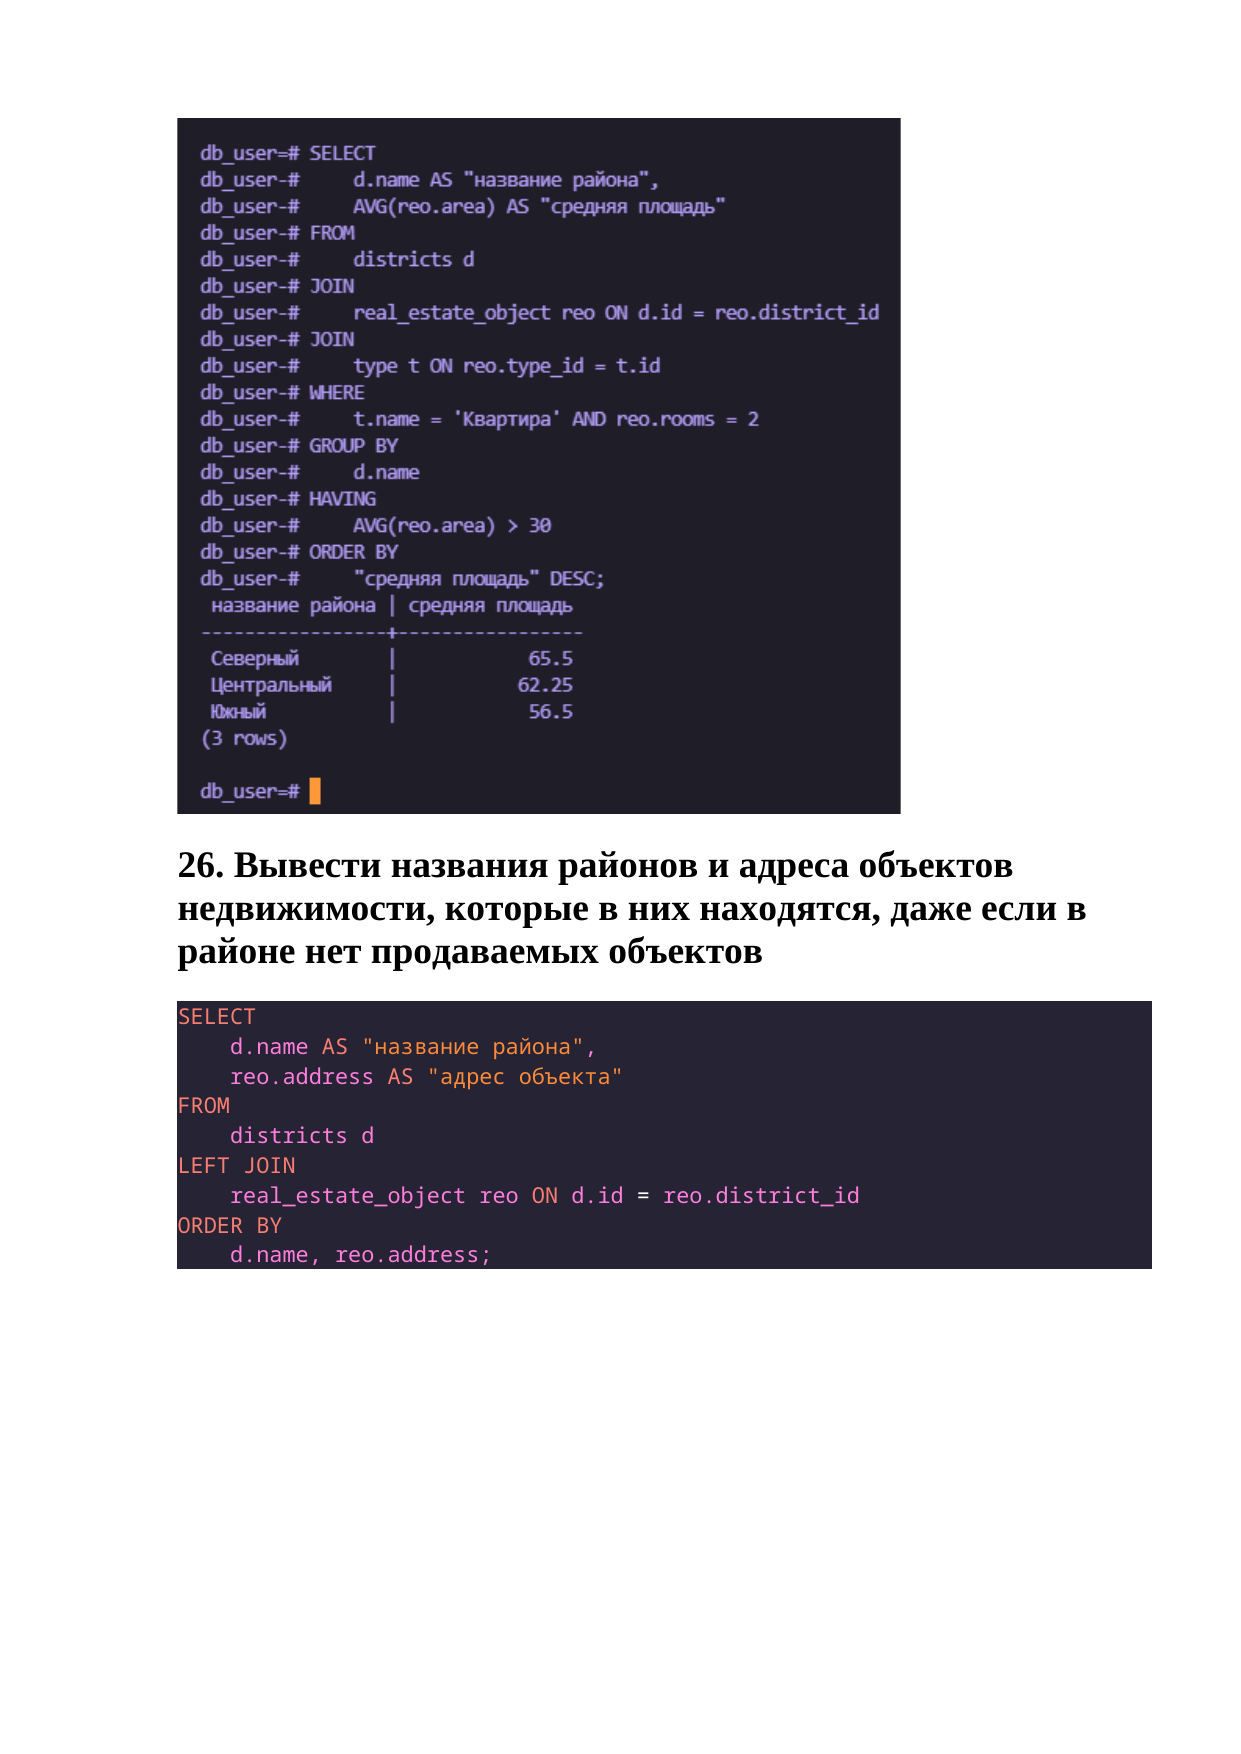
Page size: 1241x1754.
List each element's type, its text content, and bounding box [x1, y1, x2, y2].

text districts d [177, 1120, 1152, 1150]
text ORDER BY [177, 1210, 1152, 1239]
text d.name AS "название района", [177, 1031, 1152, 1061]
text FROM [177, 1091, 1152, 1120]
text real_estate_object reo ON d.id = reo.district_id [177, 1180, 1152, 1210]
picture [177, 118, 901, 814]
text reo.address AS "адрес объекта" [177, 1061, 1152, 1091]
text d.name, reo.address; [177, 1239, 1152, 1269]
text SELECT [177, 1001, 1152, 1031]
text 26. Вывести названия районов и адреса объектов недвижимости, которые в них находятся, даже если в районе нет продаваемых объектов [177, 843, 1152, 972]
text LEFT JOIN [177, 1150, 1152, 1180]
